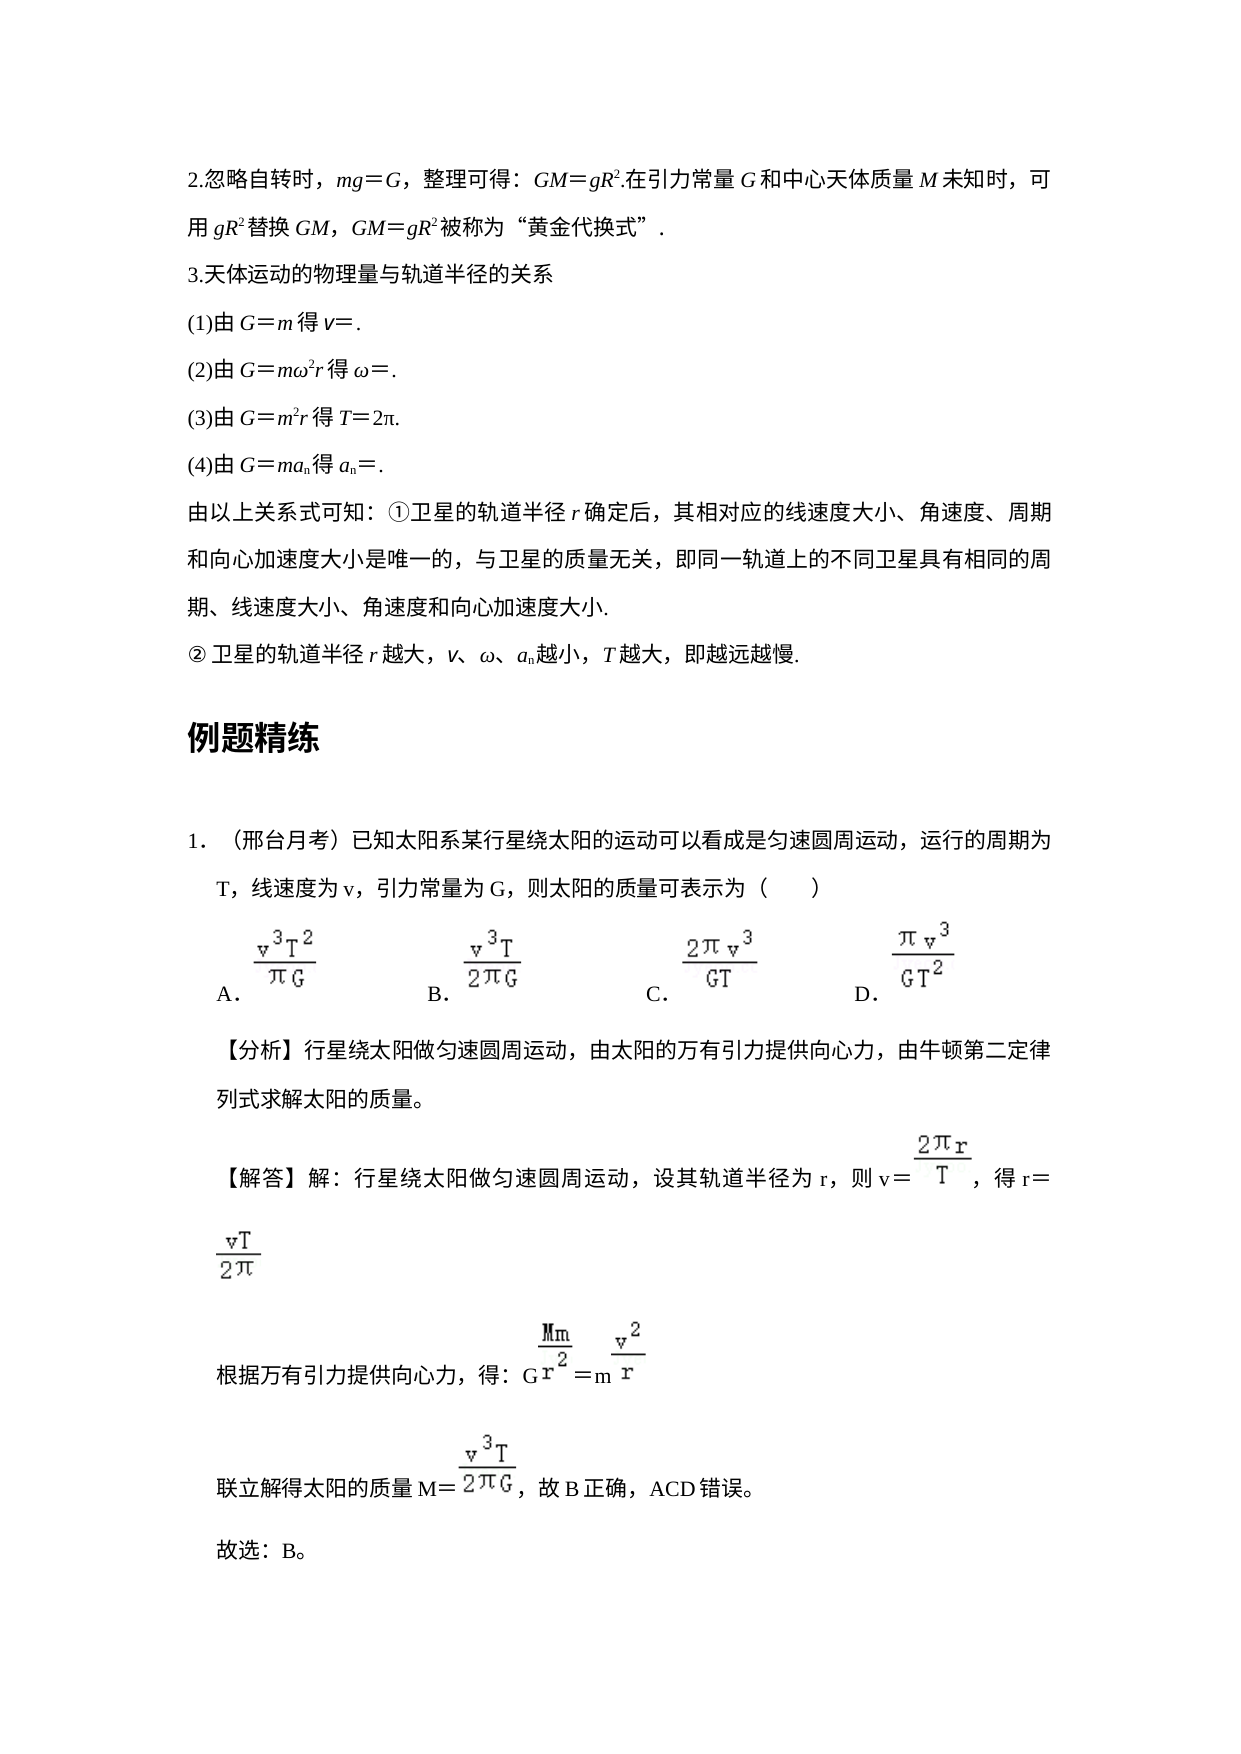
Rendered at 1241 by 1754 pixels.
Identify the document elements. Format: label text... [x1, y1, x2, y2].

text 由以上关系式可知：①卫星的轨道半径r确定后，其相对应的线速度大小、角速度、周期和向心加速度大小是唯一的，与卫星的质量无关，即同一轨道上的不同卫星具有相同的周期、线速度大小、角速度和向心加速度大小. [187, 495, 1053, 621]
text 3.天体运动的物理量与轨道半径的关系 [187, 257, 1053, 289]
text 2.忽略自转时，mg＝G，整理可得：GM＝gR2.在引力常量G和中心天体质量M未知时，可用gR2替换GM，GM＝gR2被称为“黄金代换式”. [187, 162, 1053, 241]
picture [538, 1319, 573, 1384]
picture [463, 927, 522, 992]
picture [216, 1227, 262, 1282]
picture [253, 927, 317, 992]
text (4)由G＝man得an＝. [187, 447, 1053, 479]
text (3)由G＝m2r得T＝2π. [187, 400, 1053, 431]
text (2)由G＝mω2r得ω＝. [187, 352, 1053, 384]
picture [682, 927, 758, 992]
subtitle 例题精练 [187, 712, 1053, 760]
picture [891, 919, 955, 992]
picture [913, 1131, 972, 1187]
text 故选：B。 [216, 1532, 1053, 1565]
text 联立解得太阳的质量M＝，故B正确，ACD错误。 [216, 1419, 1053, 1516]
picture [458, 1432, 517, 1497]
text ②卫星的轨道半径r越大，v、ω、an越小，T越大，即越远越慢. [187, 637, 1053, 669]
text A． B． C． D． [187, 919, 1053, 1017]
text 【分析】行星绕太阳做匀速圆周运动，由太阳的万有引力提供向心力，由牛顿第二定律列式求解太阳的质量。 [216, 1033, 1053, 1114]
text 1．（邢台月考）已知太阳系某行星绕太阳的运动可以看成是匀速圆周运动，运行的周期为T，线速度为v，引力常量为G，则太阳的质量可表示为（ ） [187, 822, 1053, 903]
text 根据万有引力提供向心力，得：G＝m [216, 1306, 1053, 1403]
text 【解答】解：行星绕太阳做匀速圆周运动，设其轨道半径为r，则v＝，得r＝ [216, 1130, 1053, 1292]
picture [611, 1319, 646, 1384]
text (1)由G＝m得v＝. [187, 304, 1053, 336]
